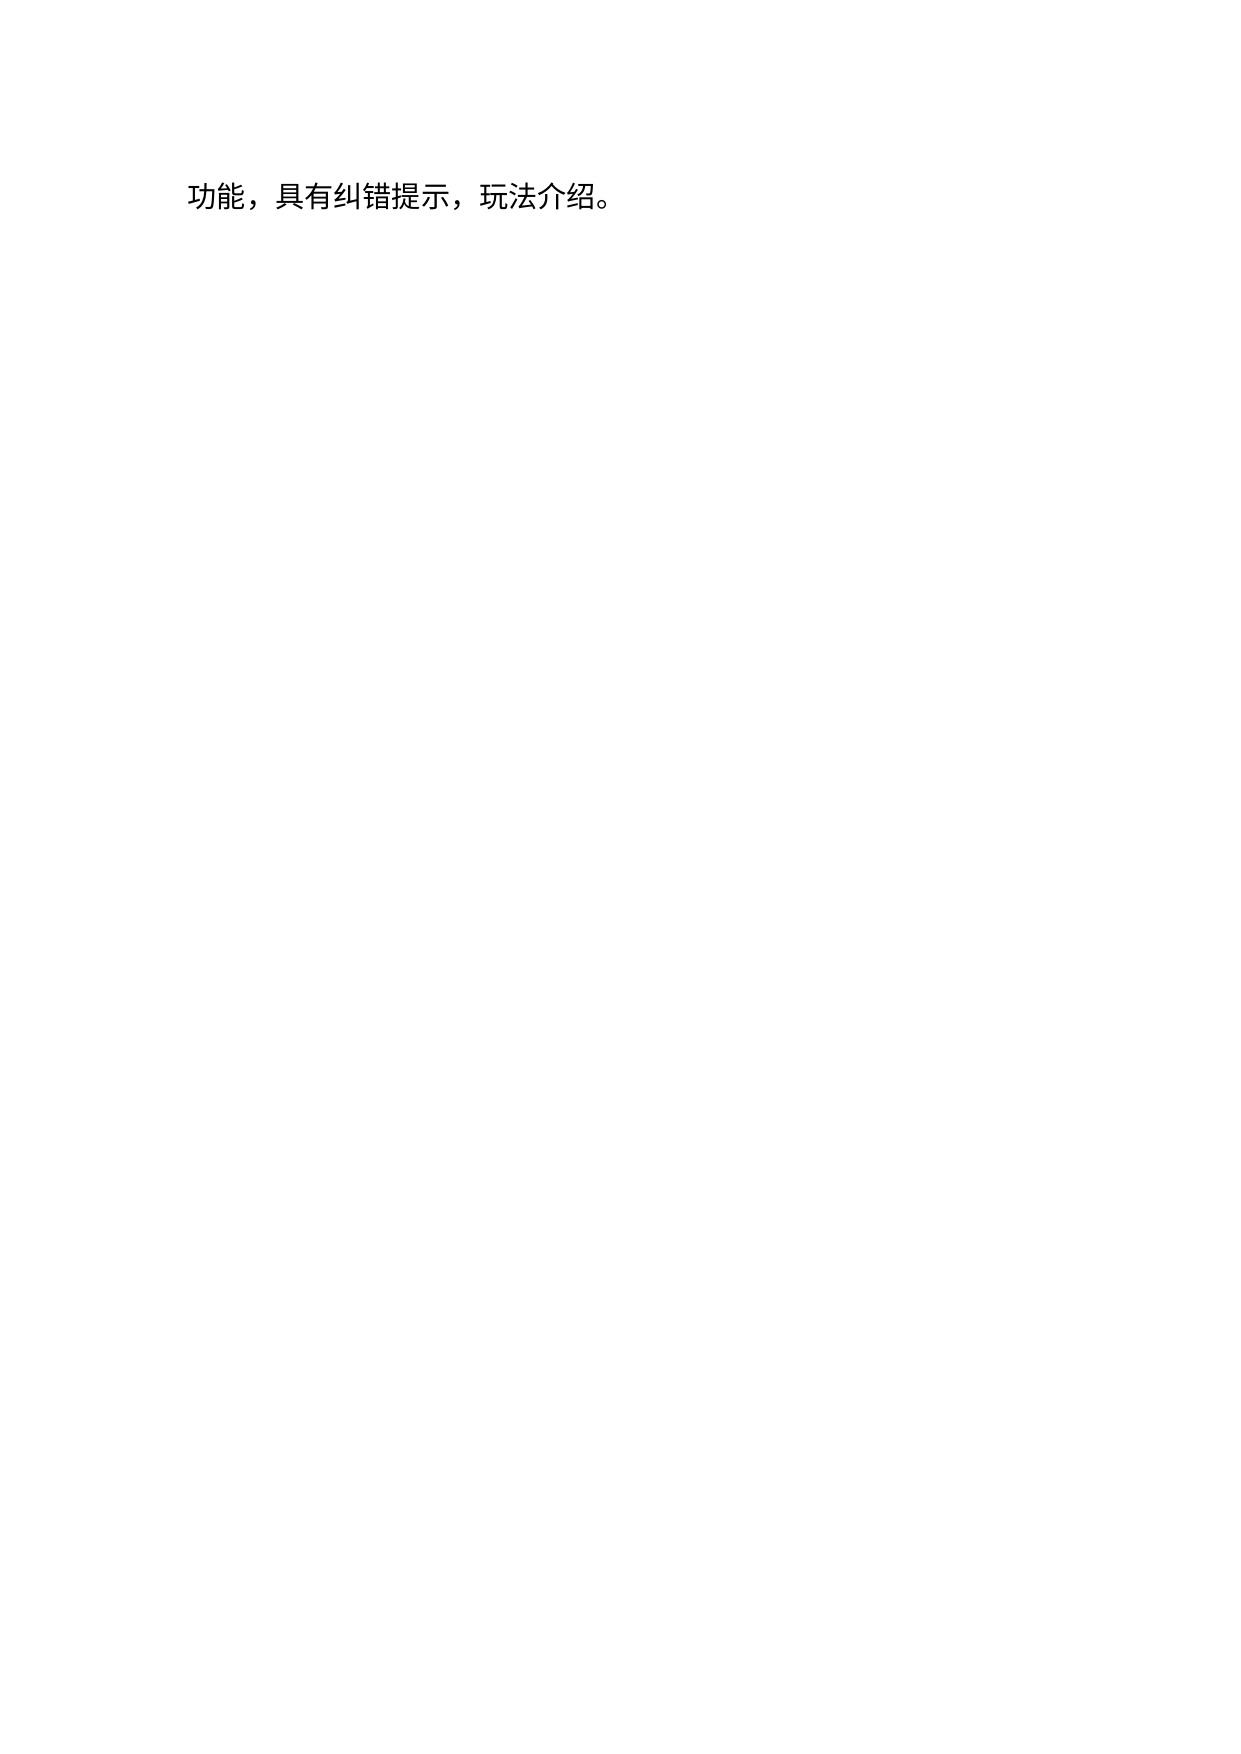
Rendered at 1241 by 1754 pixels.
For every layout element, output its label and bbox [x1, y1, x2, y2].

text [187, 162, 1053, 227]
